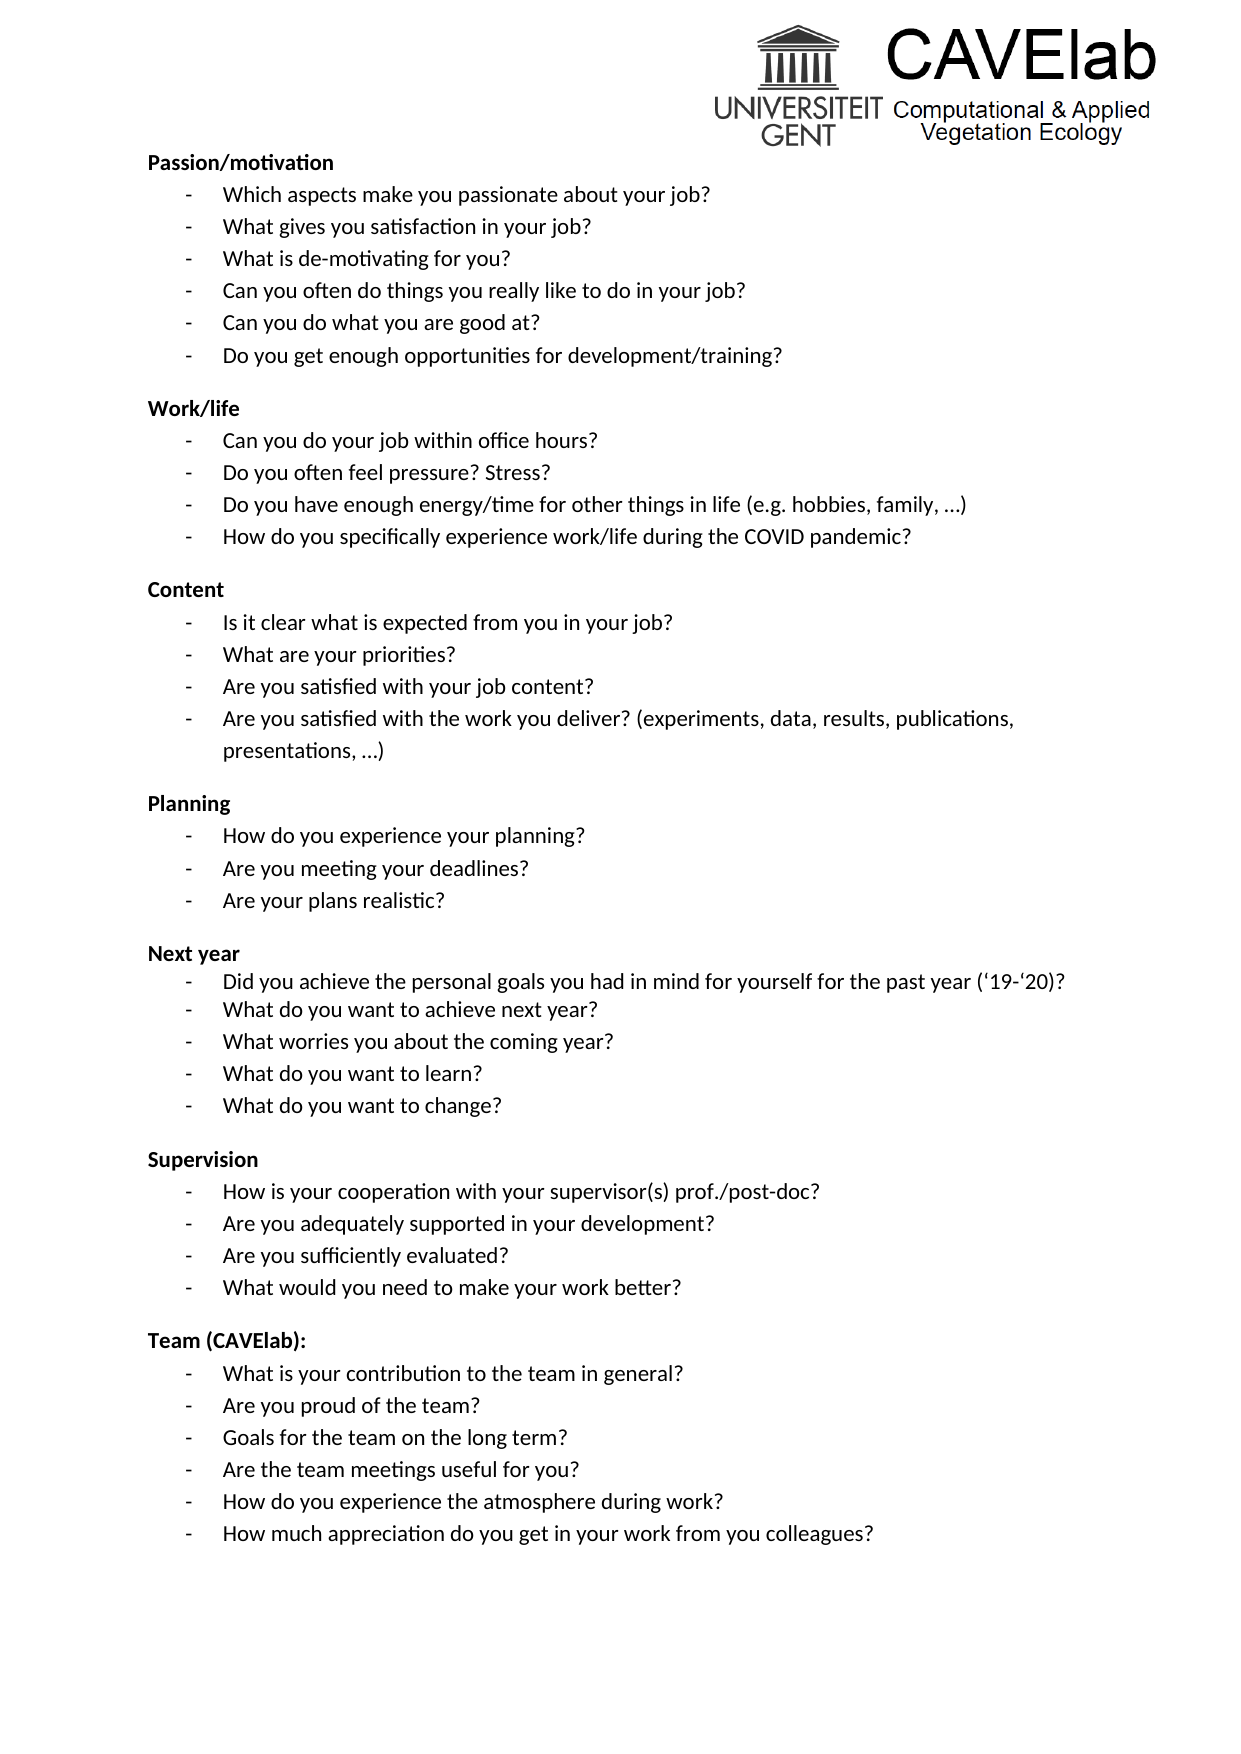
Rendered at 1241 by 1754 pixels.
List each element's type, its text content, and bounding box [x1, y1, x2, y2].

list What gives you satisfaction in your job? [185, 212, 1093, 240]
text Team (CAVElab): [148, 1326, 1093, 1354]
list Are you meeting your deadlines? [185, 854, 1093, 882]
text Content [148, 576, 1093, 603]
list Is it clear what is expected from you in your job? [185, 608, 1093, 636]
list Are the team meetings useful for you? [185, 1455, 1093, 1483]
list Can you do what you are good at? [185, 308, 1093, 337]
text Planning [148, 789, 1093, 817]
list What is your contribution to the team in general? [185, 1359, 1093, 1387]
list How do you experience your planning? [185, 822, 1093, 850]
list Are you proud of the team? [185, 1391, 1093, 1419]
list What is de-motivating for you? [185, 244, 1093, 272]
picture [702, 9, 1164, 169]
list Do you often feel pressure? Stress? [185, 458, 1093, 486]
list Can you often do things you really like to do in your job? [185, 276, 1093, 304]
list Do you get enough opportunities for development/training? [185, 341, 1093, 369]
text Passion/motivation [148, 148, 1093, 176]
list How do you specifically experience work/life during the COVID pandemic? [185, 522, 1093, 551]
list What would you need to make your work better? [185, 1273, 1093, 1301]
list Are you sufficiently evaluated? [185, 1241, 1093, 1269]
list What worries you about the coming year? [185, 1027, 1093, 1055]
text Supervision [148, 1145, 1093, 1173]
list Are you satisfied with the work you deliver? (experiments, data, results, publications, presentations, …) [185, 704, 1093, 764]
list Did you achieve the personal goals you had in mind for yourself for the past year (‘19-‘20)? [185, 967, 1093, 995]
list How much appreciation do you get in your work from you colleagues? [185, 1519, 1093, 1548]
list Are you satisfied with your job content? [185, 672, 1093, 700]
list Do you have enough energy/time for other things in life (e.g. hobbies, family, …) [185, 490, 1093, 518]
list Which aspects make you passionate about your job? [185, 180, 1093, 208]
text Next year [148, 939, 1093, 967]
list How do you experience the atmosphere during work? [185, 1487, 1093, 1515]
list Can you do your job within office hours? [185, 426, 1093, 454]
list Are your plans realistic? [185, 886, 1093, 914]
list What do you want to achieve next year? [185, 995, 1093, 1023]
text Work/life [148, 394, 1093, 422]
list Are you adequately supported in your development? [185, 1209, 1093, 1237]
list What are your priorities? [185, 640, 1093, 668]
list How is your cooperation with your supervisor(s) prof./post-doc? [185, 1177, 1093, 1205]
list What do you want to learn? [185, 1059, 1093, 1087]
list Goals for the team on the long term? [185, 1423, 1093, 1451]
list What do you want to change? [185, 1092, 1093, 1120]
